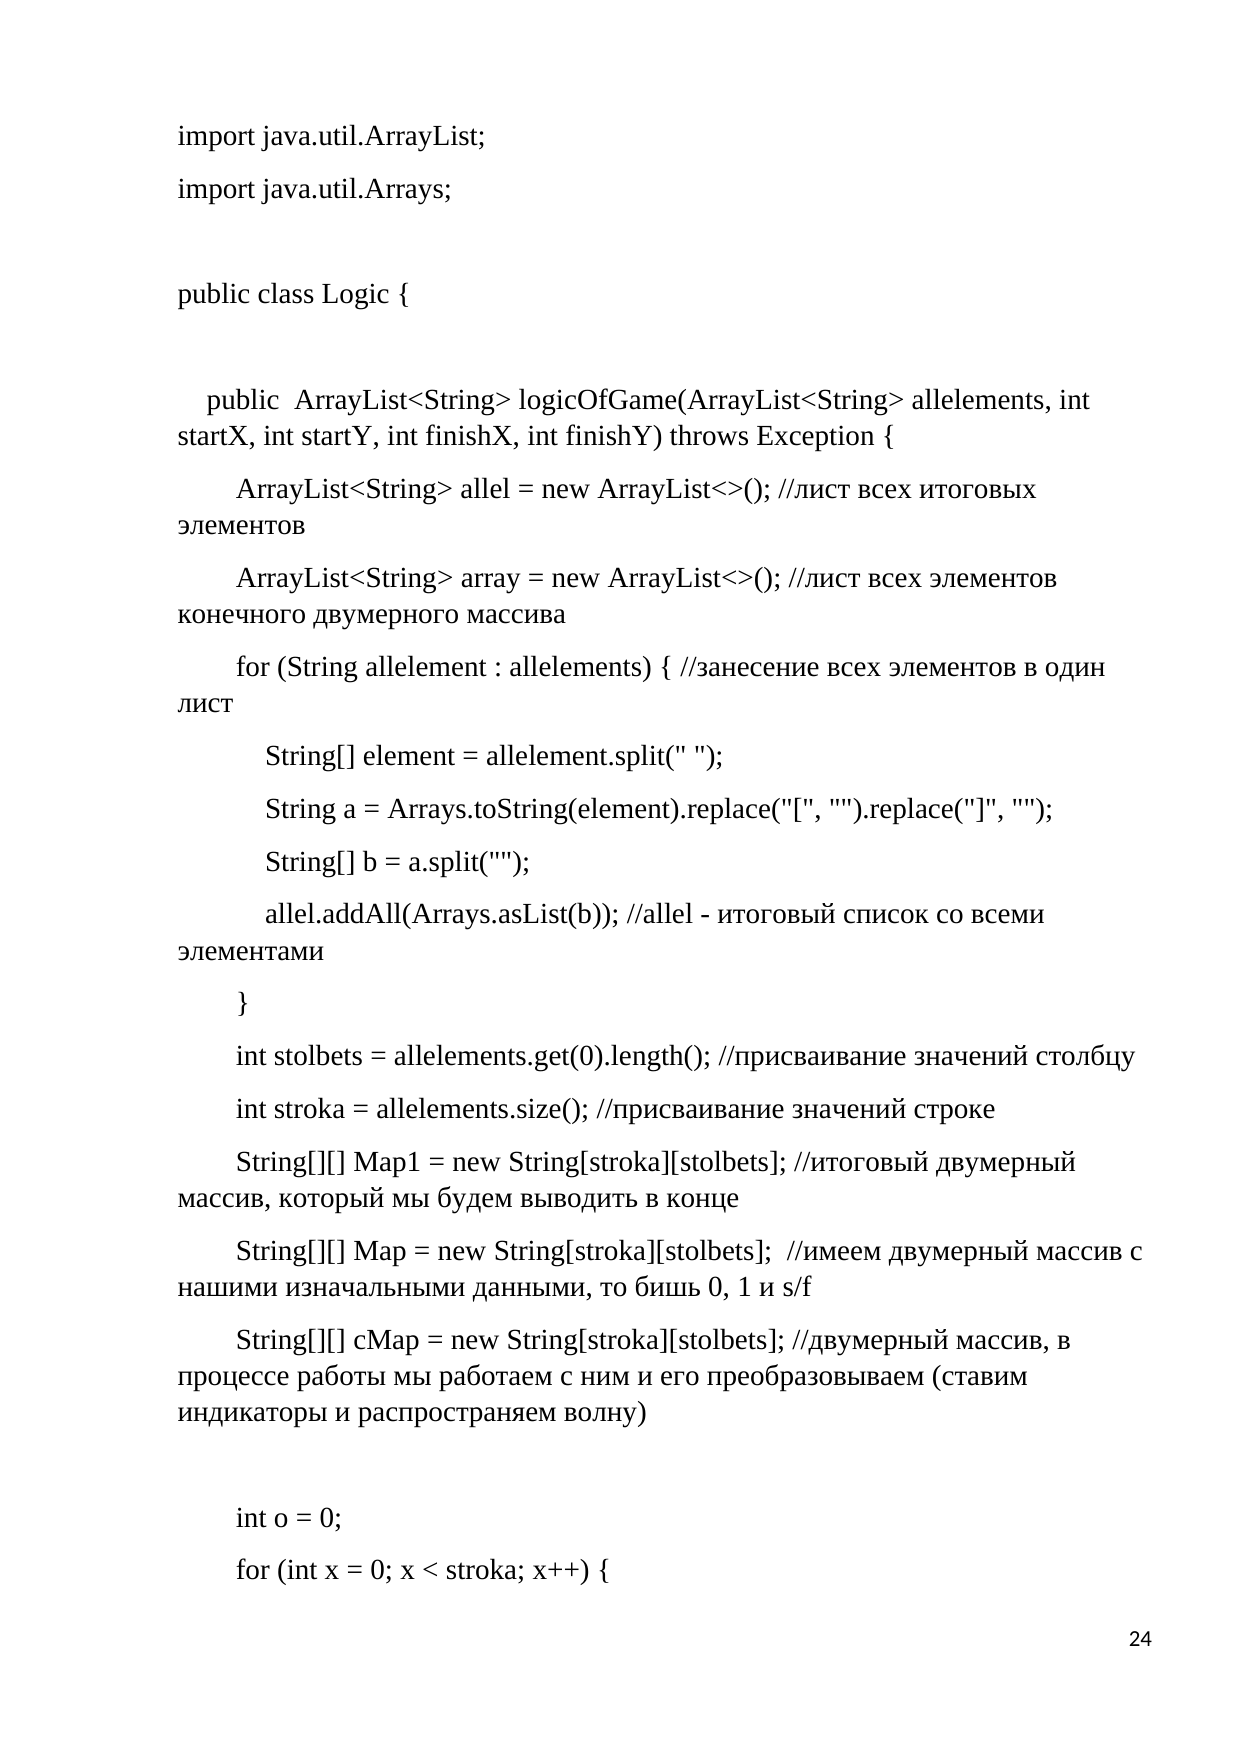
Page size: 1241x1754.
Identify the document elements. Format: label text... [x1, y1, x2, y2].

text ArrayList<String> array = new ArrayList<>(); //лист всех элементов конечного двумерного массива [177, 560, 1152, 630]
text public class Logic { [177, 277, 1152, 310]
text allel.addAll(Arrays.asList(b)); //allel - итоговый список со всеми элементами [177, 896, 1152, 966]
text String a = Arrays.toString(element).replace("[", "").replace("]", ""); [177, 791, 1152, 824]
text public ArrayList<String> logicOfGame(ArrayList<String> allelements, int startX, int startY, int finishX, int finishY) throws Exception { [177, 382, 1152, 452]
text for (int x = 0; x < stroka; x++) { [177, 1552, 1152, 1586]
text import java.util.Arrays; [177, 171, 1152, 204]
text for (String allelement : allelements) { //занесение всех элементов в один лист [177, 649, 1152, 719]
text String[][] Map1 = new String[stroka][stolbets]; //итоговый двумерный массив, который мы будем выводить в конце [177, 1144, 1152, 1213]
text int stroka = allelements.size(); //присваивание значений строке [177, 1091, 1152, 1124]
text int o = 0; [177, 1500, 1152, 1533]
text String[] b = a.split(""); [177, 844, 1152, 877]
text String[][] cMap = new String[stroka][stolbets]; //двумерный массив, в процессе работы мы работаем с ним и его преобразовываем (ставим индикаторы и распространяем волну) [177, 1322, 1152, 1428]
text ArrayList<String> allel = new ArrayList<>(); //лист всех итоговых элементов [177, 471, 1152, 541]
text int stolbets = allelements.get(0).length(); //присваивание значений столбцу [177, 1038, 1152, 1072]
text String[] element = allelement.split(" "); [177, 738, 1152, 772]
text } [177, 985, 1152, 1019]
text String[][] Map = new String[stroka][stolbets]; //имеем двумерный массив с нашими изначальными данными, то бишь 0, 1 и s/f [177, 1233, 1152, 1302]
text import java.util.ArrayList; [177, 118, 1152, 152]
